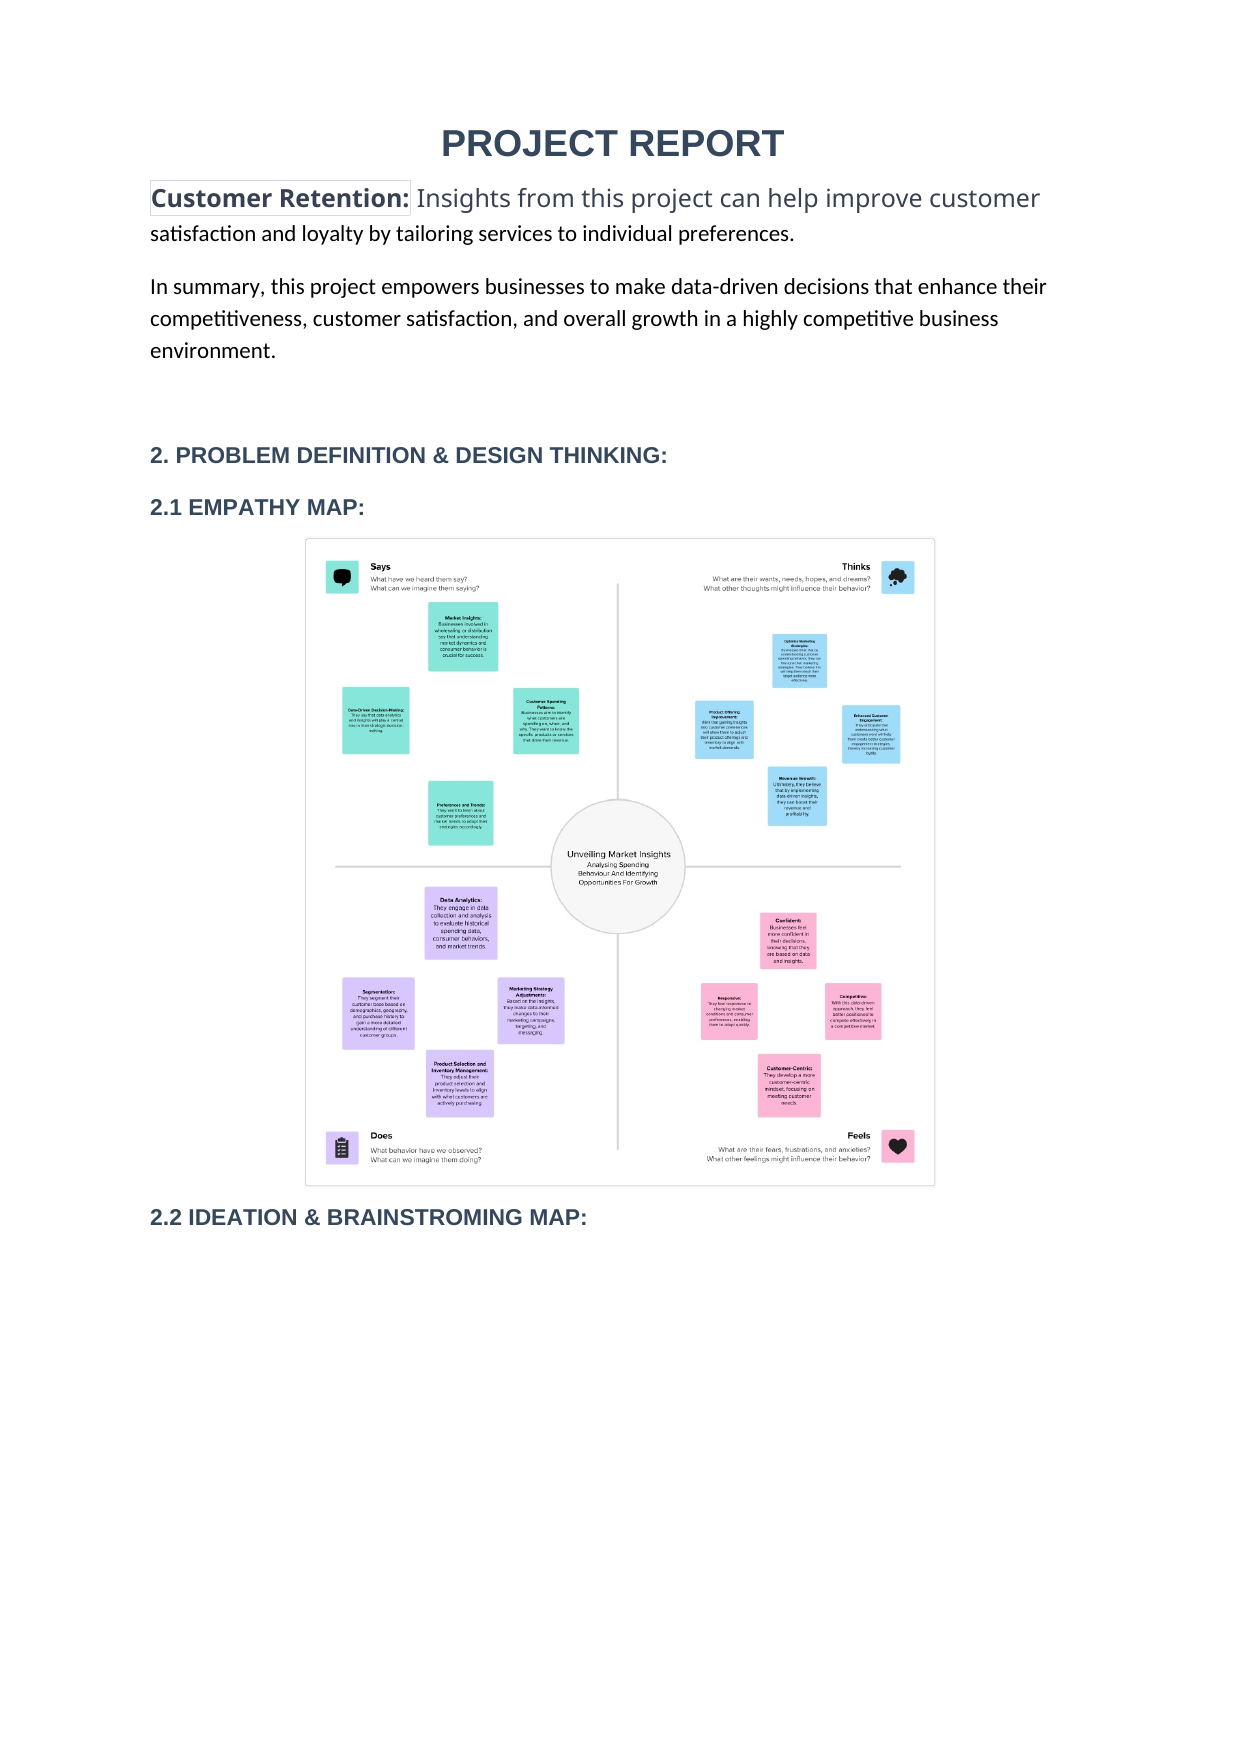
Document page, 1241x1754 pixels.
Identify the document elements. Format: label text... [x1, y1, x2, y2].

text 2. PROBLEM DEFINITION & DESIGN THINKING: [150, 442, 1090, 469]
picture [303, 536, 937, 1188]
text 2.2 IDEATION & BRAINSTROMING MAP: [150, 1204, 1090, 1231]
text Customer Retention: Insights from this project can help improve customer satisfaction and loyalty by tailoring services to individual preferences. [150, 180, 1090, 247]
text 2.1 EMPATHY MAP: [150, 493, 1090, 520]
text In summary, this project empowers businesses to make data-driven decisions that enhance their competitiveness, customer satisfaction, and overall growth in a highly competitive business environment. [150, 272, 1090, 365]
